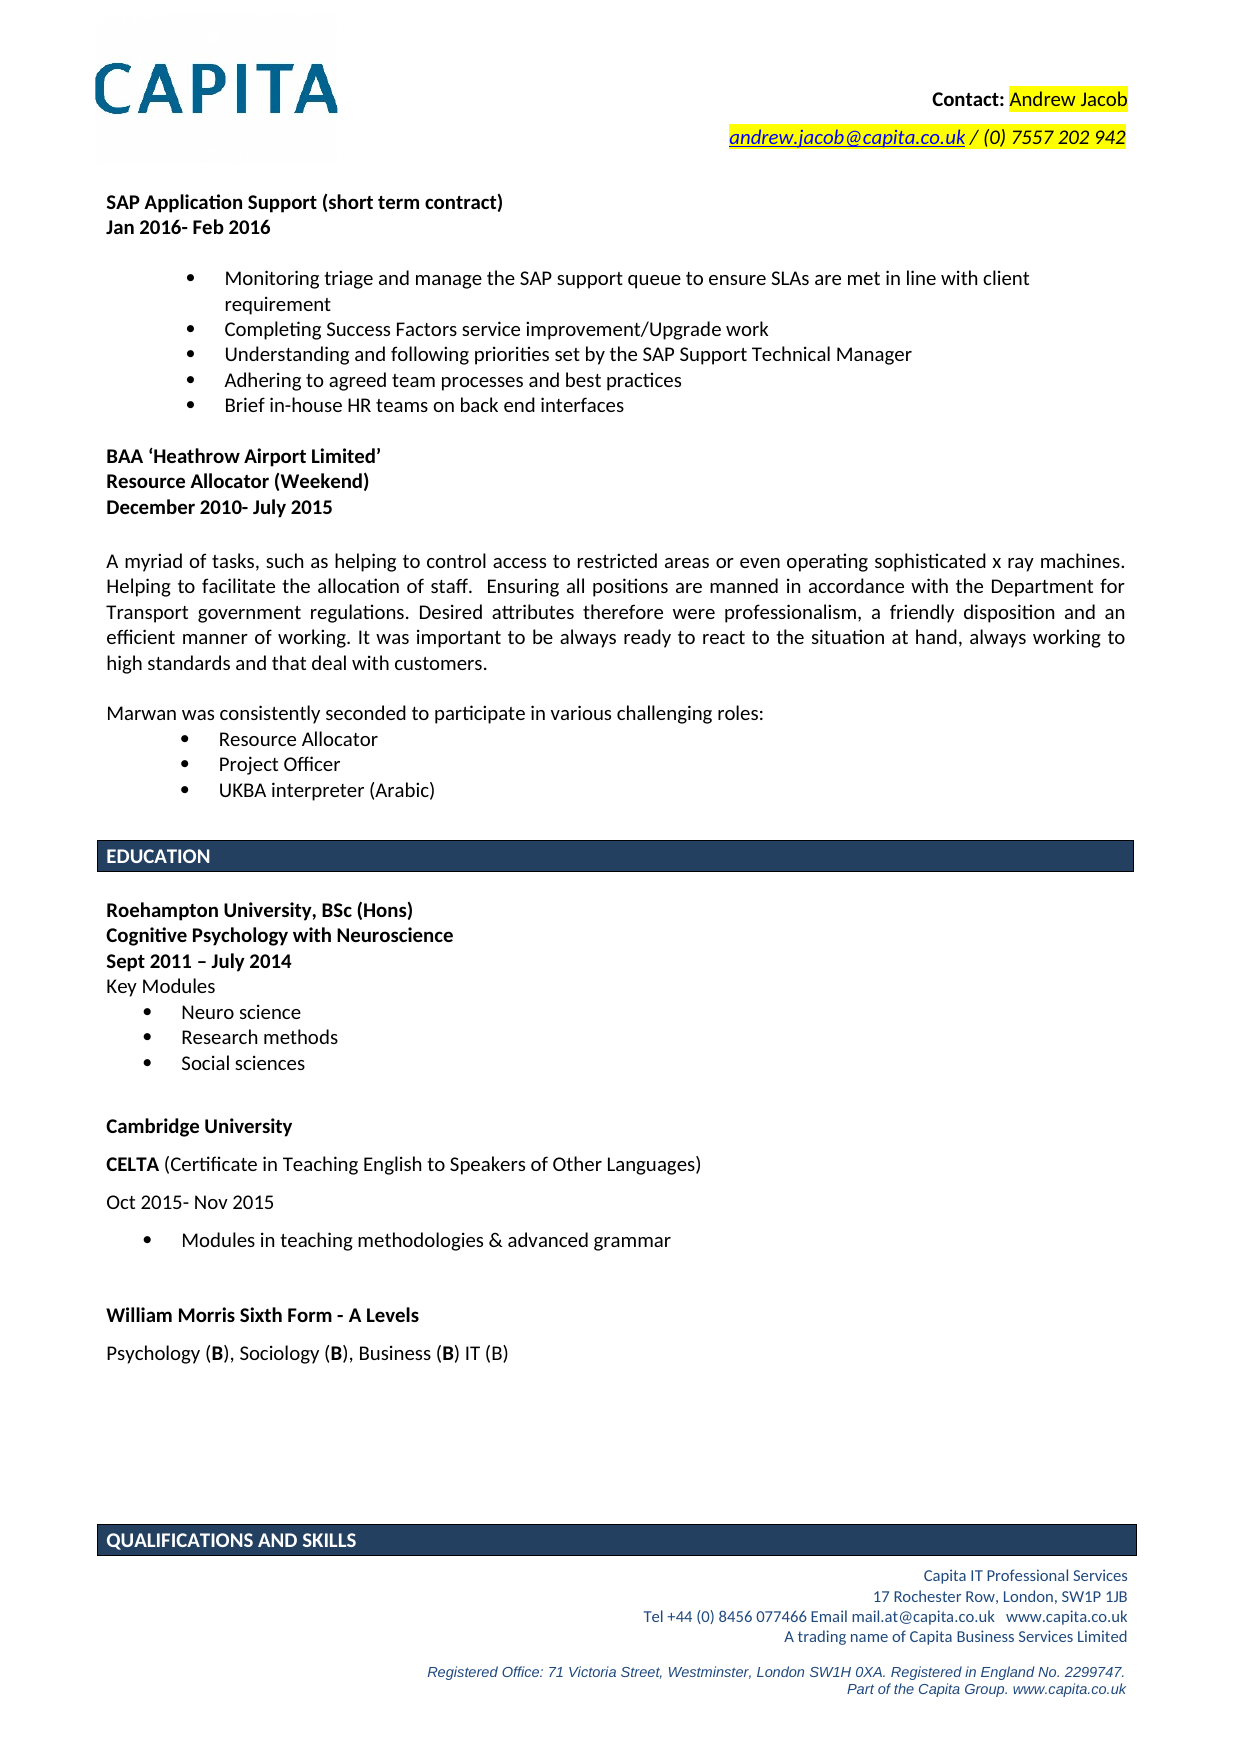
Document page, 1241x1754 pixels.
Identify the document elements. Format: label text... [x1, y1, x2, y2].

list Understanding and following priorities set by the SAP Support Technical Manager [187, 342, 1128, 367]
text Roehampton University, BSc (Hons) [106, 897, 1128, 923]
text Cognitive Psychology with Neuroscience [106, 923, 1128, 948]
list Completing Success Factors service improvement/Upgrade work [187, 316, 1128, 342]
list Social sciences [144, 1050, 1128, 1075]
text A myriad of tasks, such as helping to control access to restricted areas or even operating sophisticated x ray machines. Helping to facilitate the allocation of staff. Ensuring all positions are manned in accordance with the Department for Transport government regulations. Desired attributes therefore were professionalism, a friendly disposition and an efficient manner of working. It was important to be always ready to react to the situation at hand, always working to high standards and that deal with customers. [106, 548, 1128, 675]
list Modules in teaching methodologies & advanced grammar [144, 1227, 1128, 1252]
text Psychology (B), Sociology (B), Business (B) IT (B) [106, 1341, 1128, 1366]
subtitle QUALIFICATIONS AND SKILLS [98, 1525, 1136, 1555]
text December 2010- July 2015 [106, 494, 1128, 519]
list Project Officer [181, 751, 1128, 777]
picture [93, 14, 338, 161]
text Oct 2015- Nov 2015 [106, 1189, 1128, 1214]
text Jan 2016- Feb 2016 [106, 214, 1128, 240]
list Resource Allocator [181, 726, 1128, 751]
text William Morris Sixth Form - A Levels [106, 1303, 1128, 1328]
list UKBA interpreter (Arabic) [181, 777, 1128, 802]
list Brief in-house HR teams on back end interfaces [187, 392, 1128, 418]
text Key Modules [106, 973, 1128, 999]
text Resource Allocator (Weekend) [106, 469, 1128, 494]
text EDUCATION [98, 841, 1133, 871]
list Monitoring triage and manage the SAP support queue to ensure SLAs are met in line with client requirement [187, 265, 1128, 316]
text Sept 2011 – July 2014 [106, 948, 1128, 973]
text SAP Application Support (short term contract) [106, 189, 1128, 214]
picture [310, 78, 322, 94]
text Marwan was consistently seconded to participate in various challenging roles: [106, 701, 1128, 726]
text CELTA (Certificate in Teaching English to Speakers of Other Languages) [106, 1151, 1128, 1176]
text BAA ‘Heathrow Airport Limited’ [106, 443, 1128, 469]
text Cambridge University [106, 1113, 1128, 1138]
list Adhering to agreed team processes and best practices [187, 367, 1128, 392]
list Neuro science [144, 999, 1128, 1024]
list Research methods [144, 1024, 1128, 1050]
